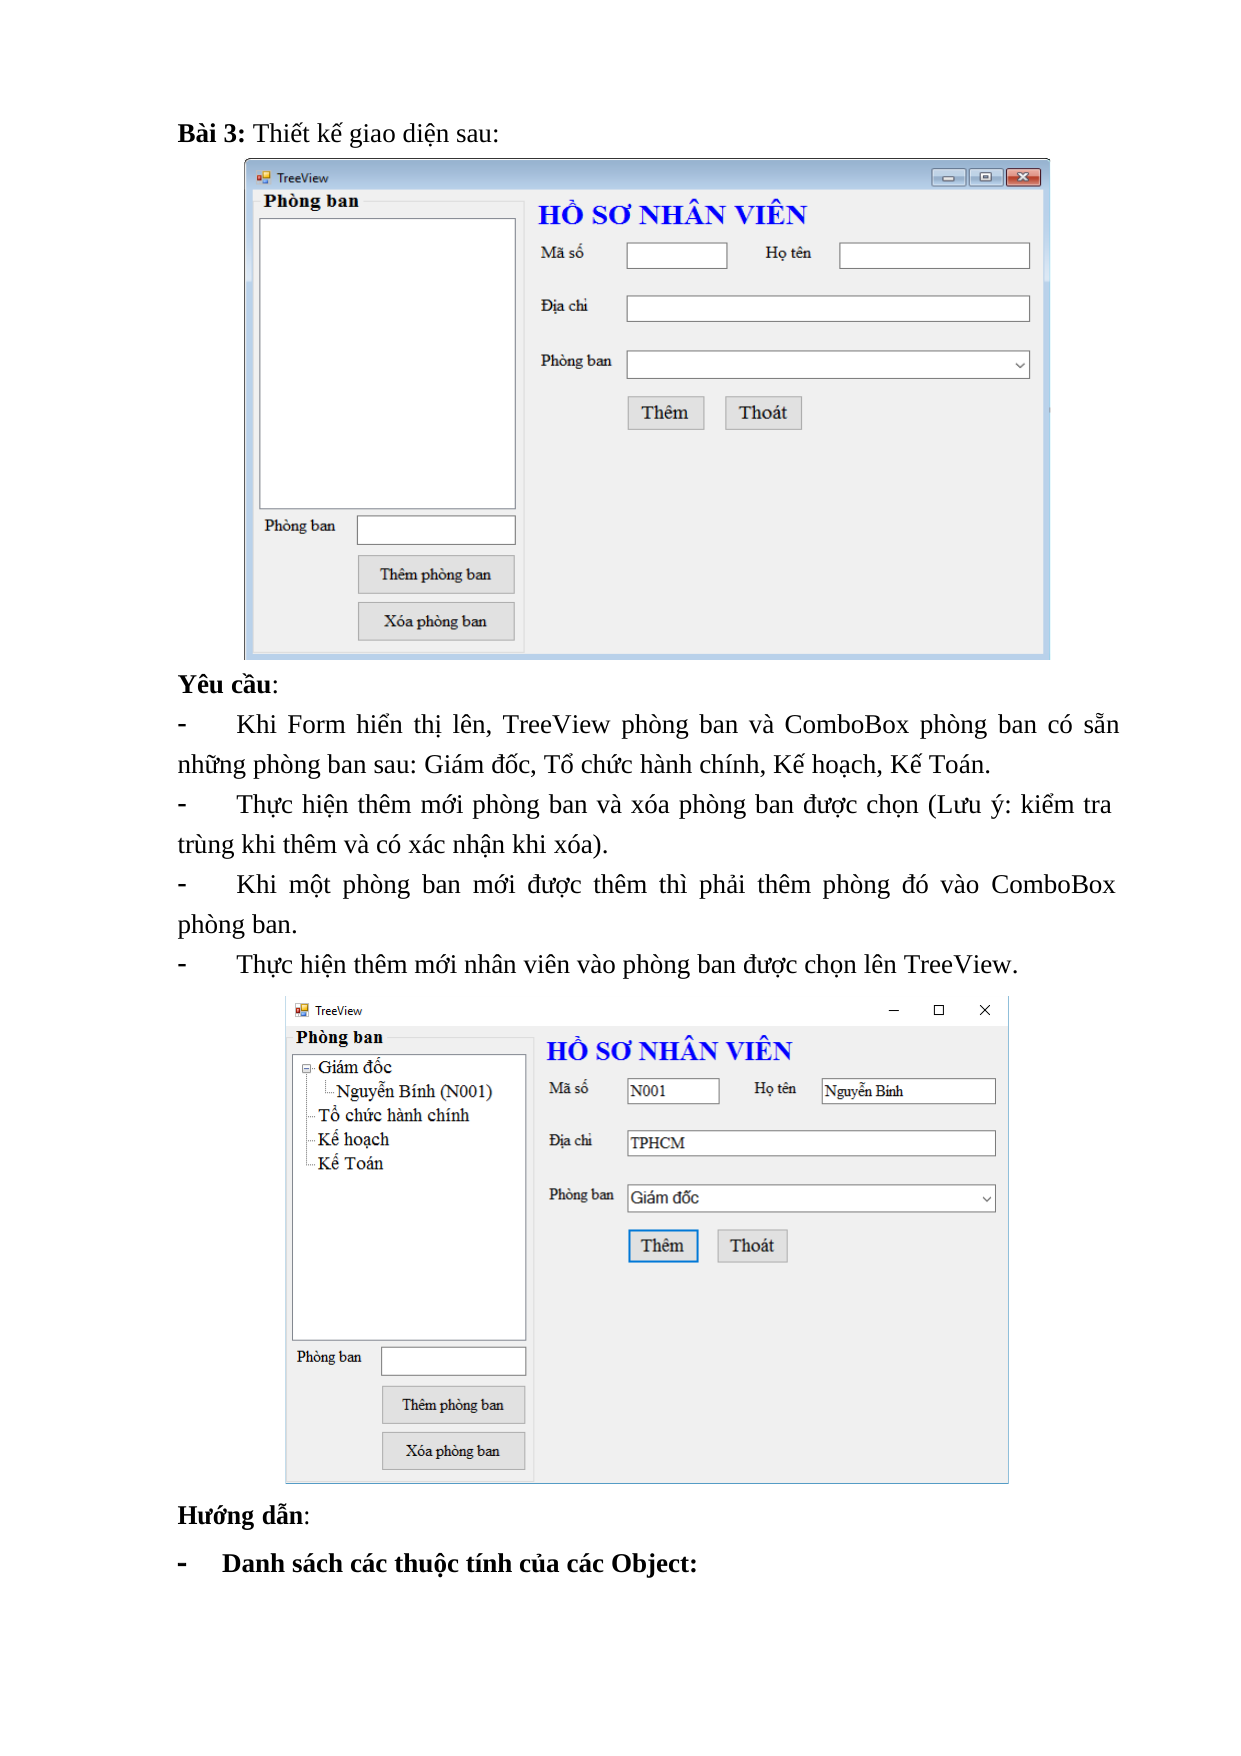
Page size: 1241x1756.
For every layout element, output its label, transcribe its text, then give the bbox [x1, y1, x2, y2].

picture [244, 158, 1051, 660]
list Thực hiện thêm mới phòng ban và xóa phòng ban được chọn (Lưu ý: kiểm tra trùng khi thêm và có xác nhận khi xóa). [177, 788, 1122, 859]
list Khi một phòng ban mới được thêm thì phải thêm phòng đó vào ComboBox phòng ban. [177, 868, 1122, 939]
text Bài 3: Thiết kế giao diện sau: [177, 117, 1188, 148]
list Thực hiện thêm mới nhân viên vào phòng ban được chọn lên TreeView. [177, 949, 1188, 980]
list Khi Form hiển thị lên, TreeView phòng ban và ComboBox phòng ban có sẵn những phòng ban sau: Giám đốc, Tổ chức hành chính, Kế hoạch, Kế Toán. [177, 708, 1122, 779]
picture [285, 996, 1009, 1484]
list Danh sách các thuộc tính của các Object: [177, 1547, 1188, 1578]
